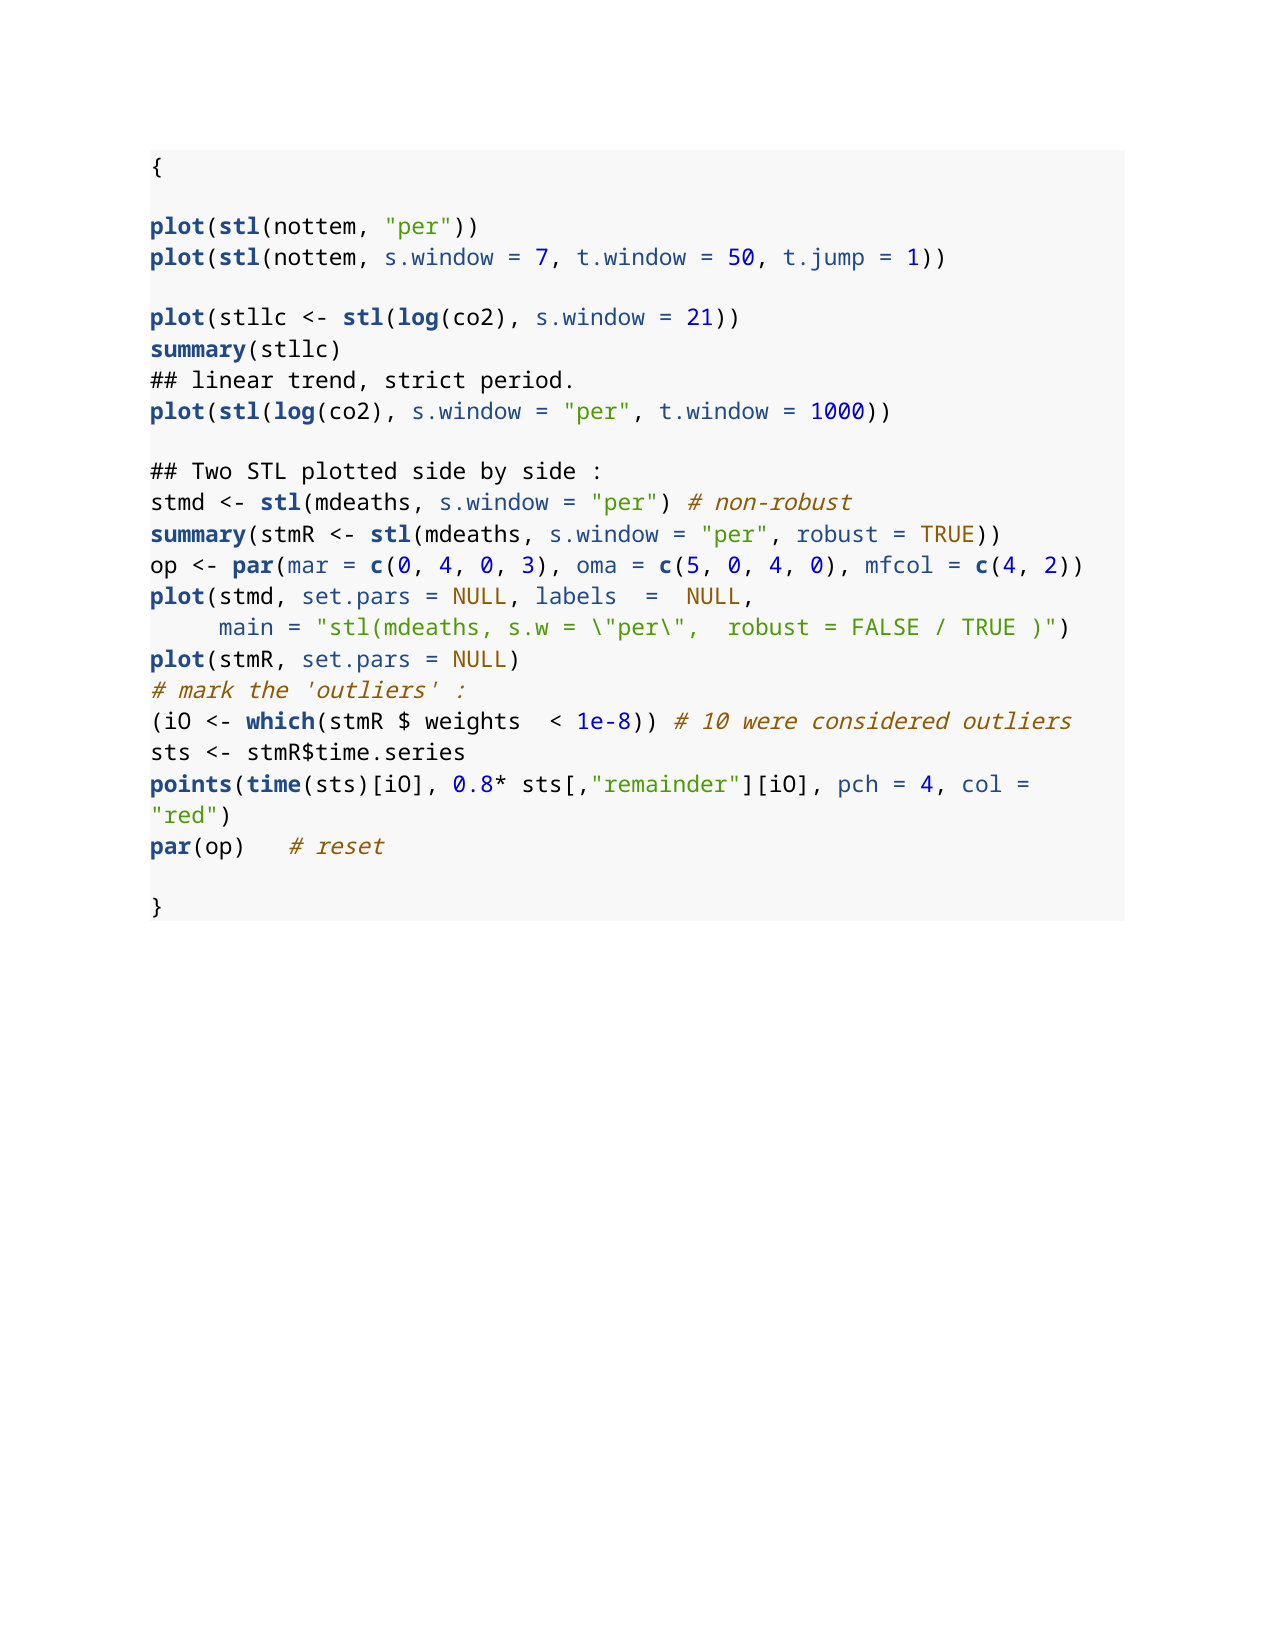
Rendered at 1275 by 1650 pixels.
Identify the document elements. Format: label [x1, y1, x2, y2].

text [150, 150, 1125, 921]
